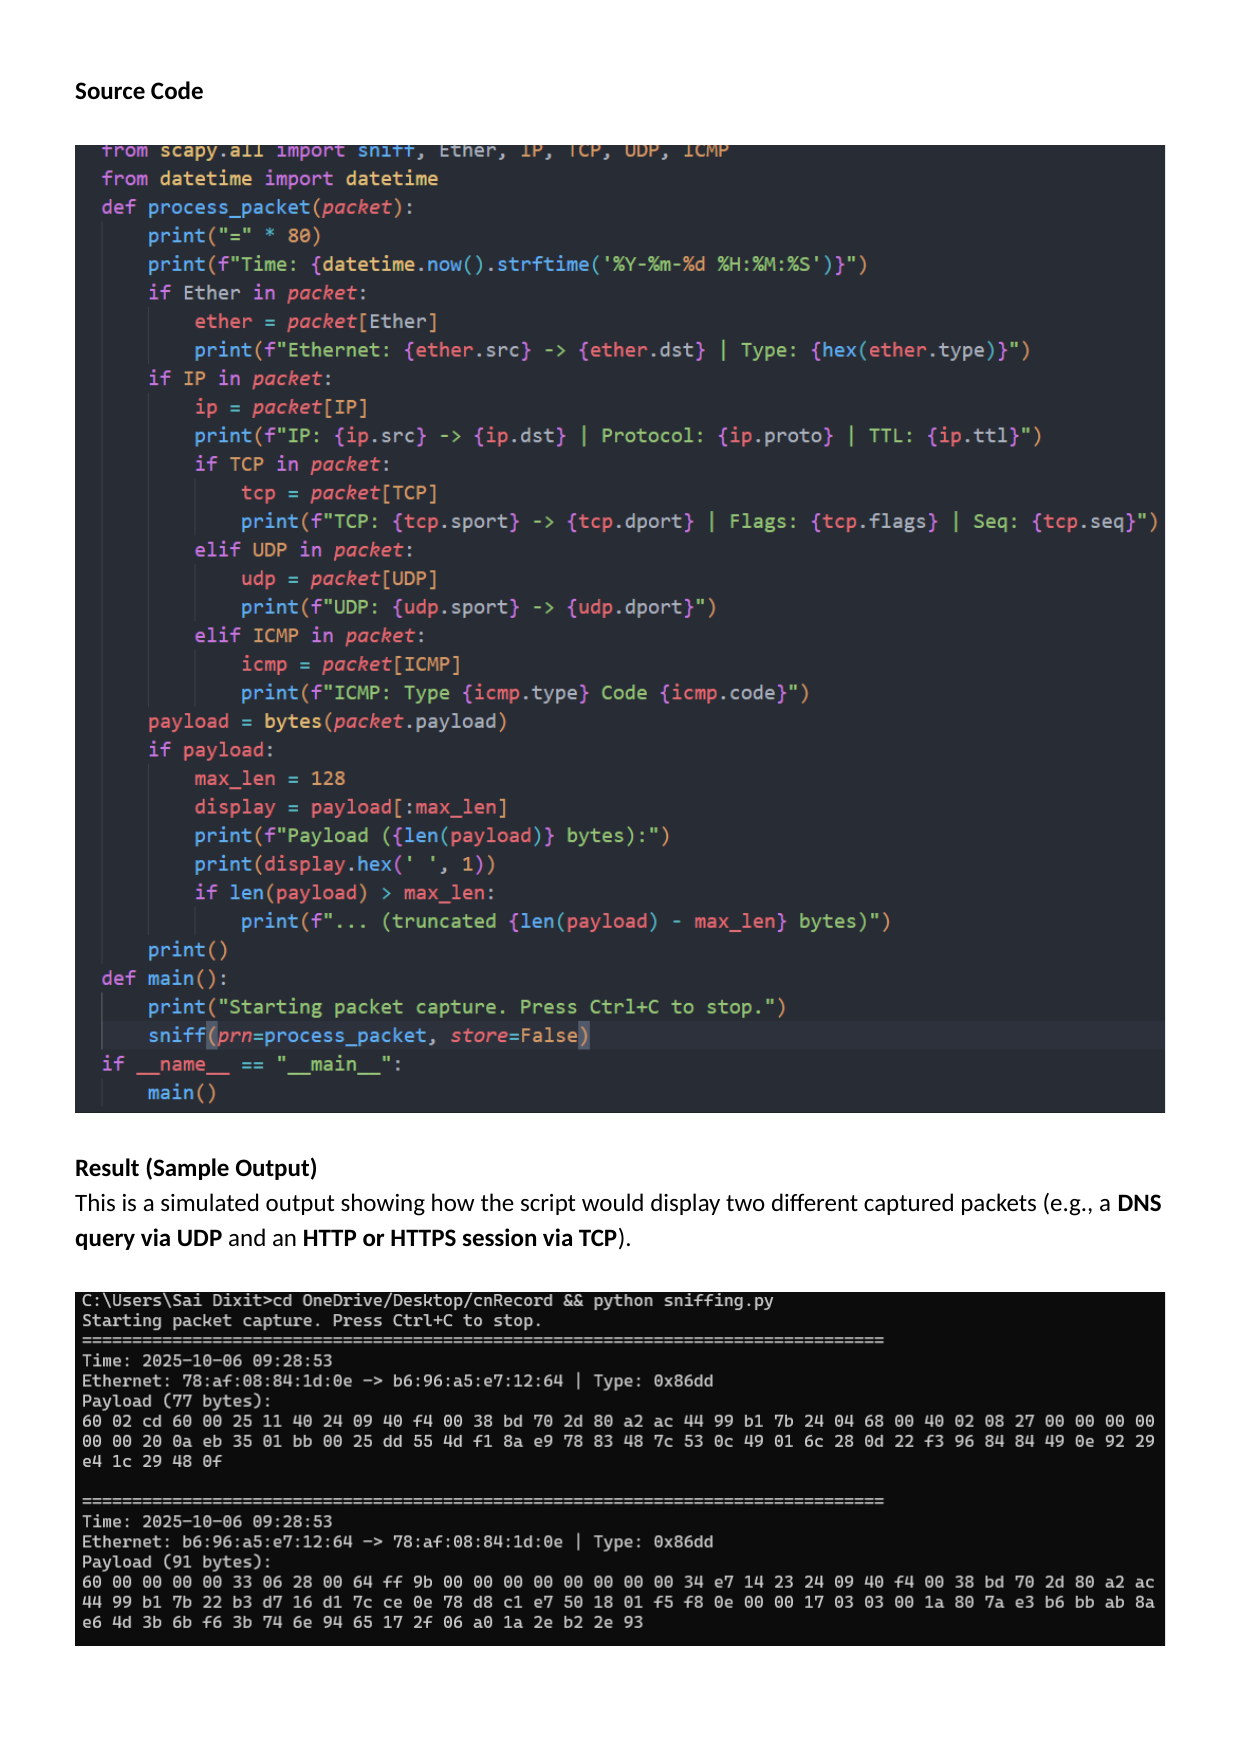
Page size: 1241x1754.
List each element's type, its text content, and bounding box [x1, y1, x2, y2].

picture [75, 1292, 1166, 1646]
text Result (Sample Output) [75, 1152, 1165, 1183]
text This is a simulated output showing how the script would display two different captured packets (e.g., a DNS query via UDP and an HTTP or HTTPS session via TCP). [75, 1187, 1165, 1253]
picture [75, 145, 1166, 1113]
text Source Code [75, 75, 1165, 106]
